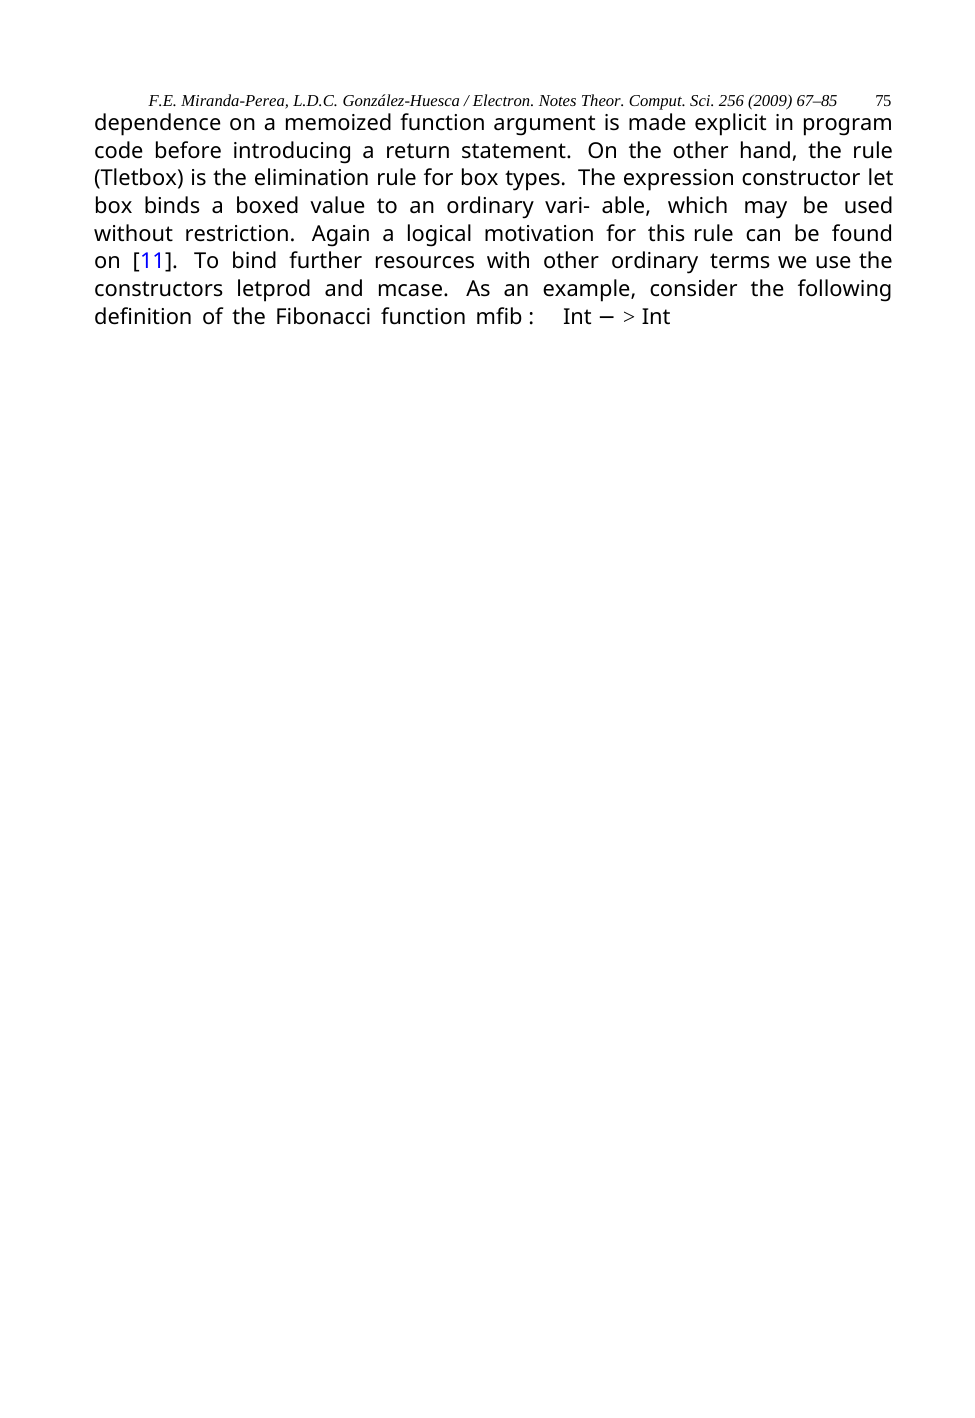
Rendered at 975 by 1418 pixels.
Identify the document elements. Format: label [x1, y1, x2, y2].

text [94, 108, 893, 330]
